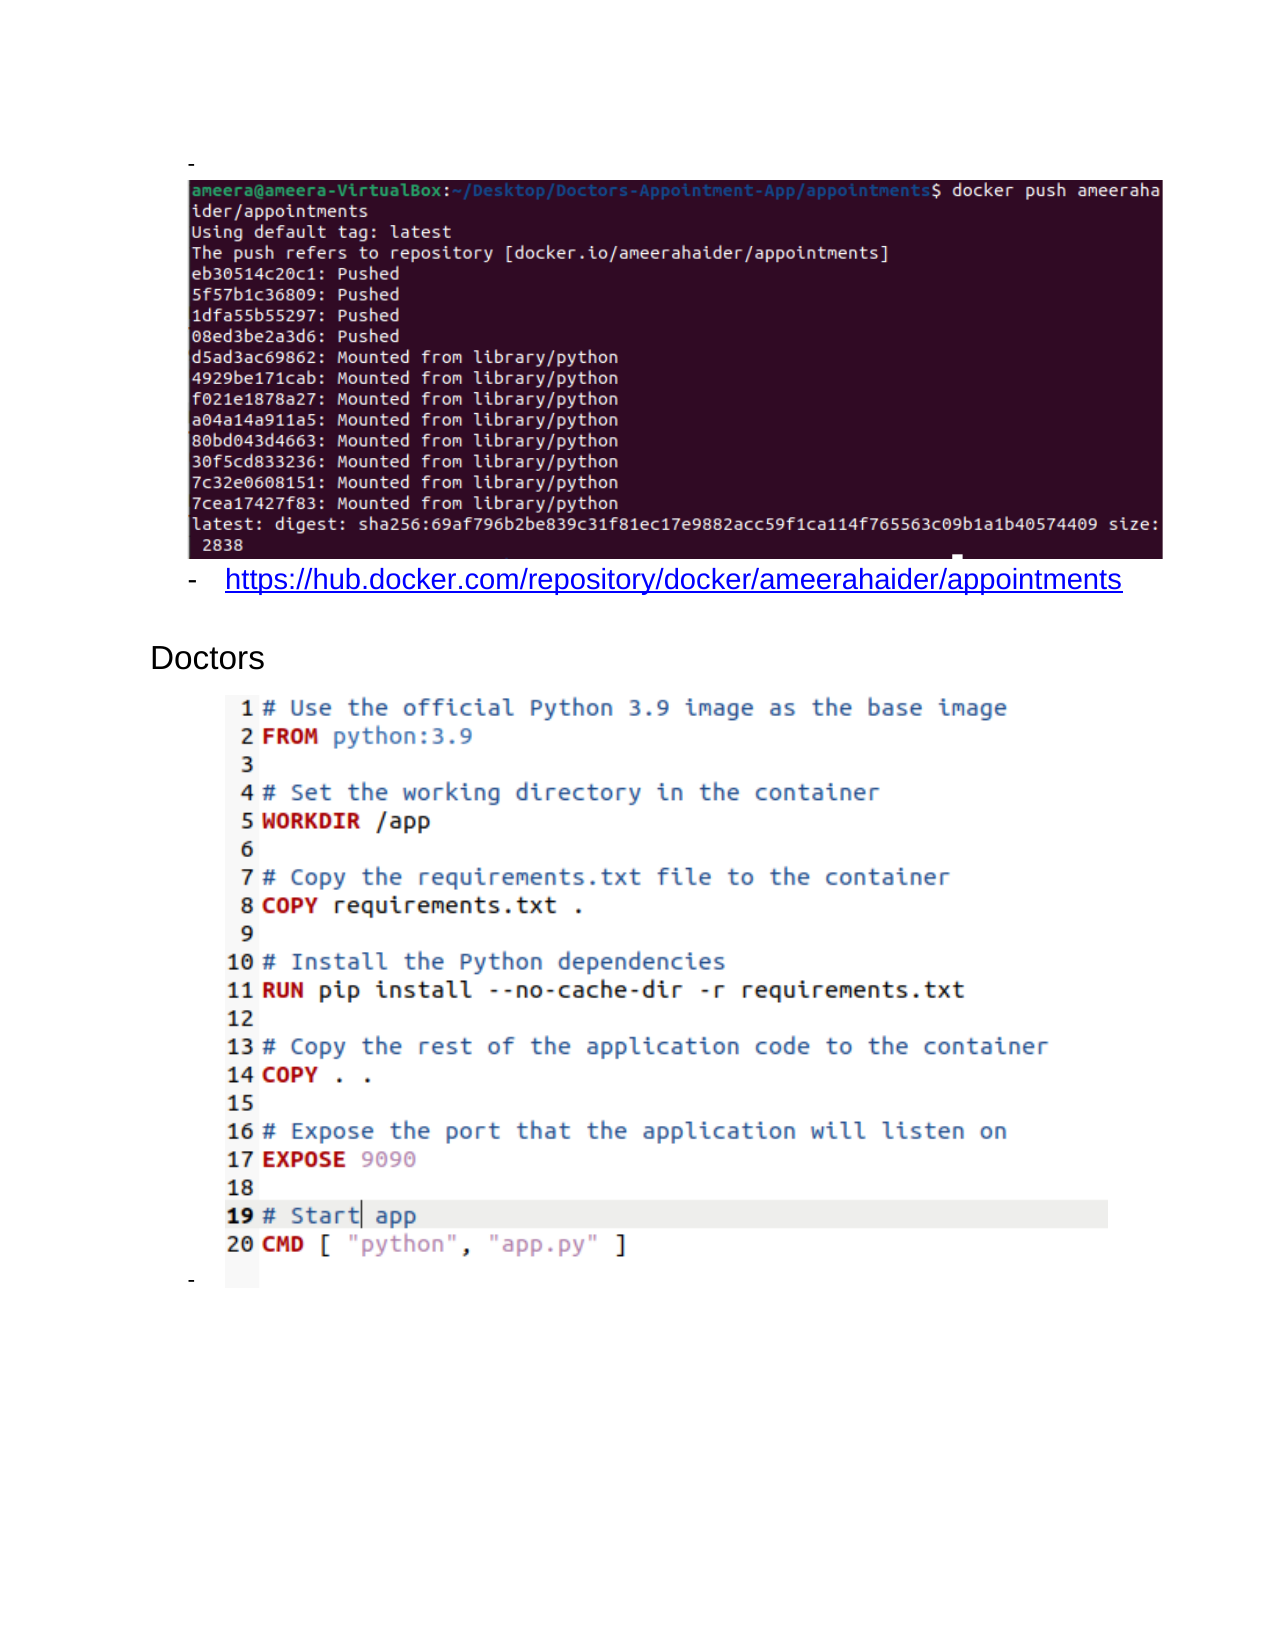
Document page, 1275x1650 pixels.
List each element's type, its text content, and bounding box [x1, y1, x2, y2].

subtitle Doctors [150, 638, 1125, 677]
list https://hub.docker.com/repository/docker/ameerahaider/appointments [187, 562, 1125, 596]
picture [187, 180, 1163, 559]
picture [225, 695, 1108, 1288]
